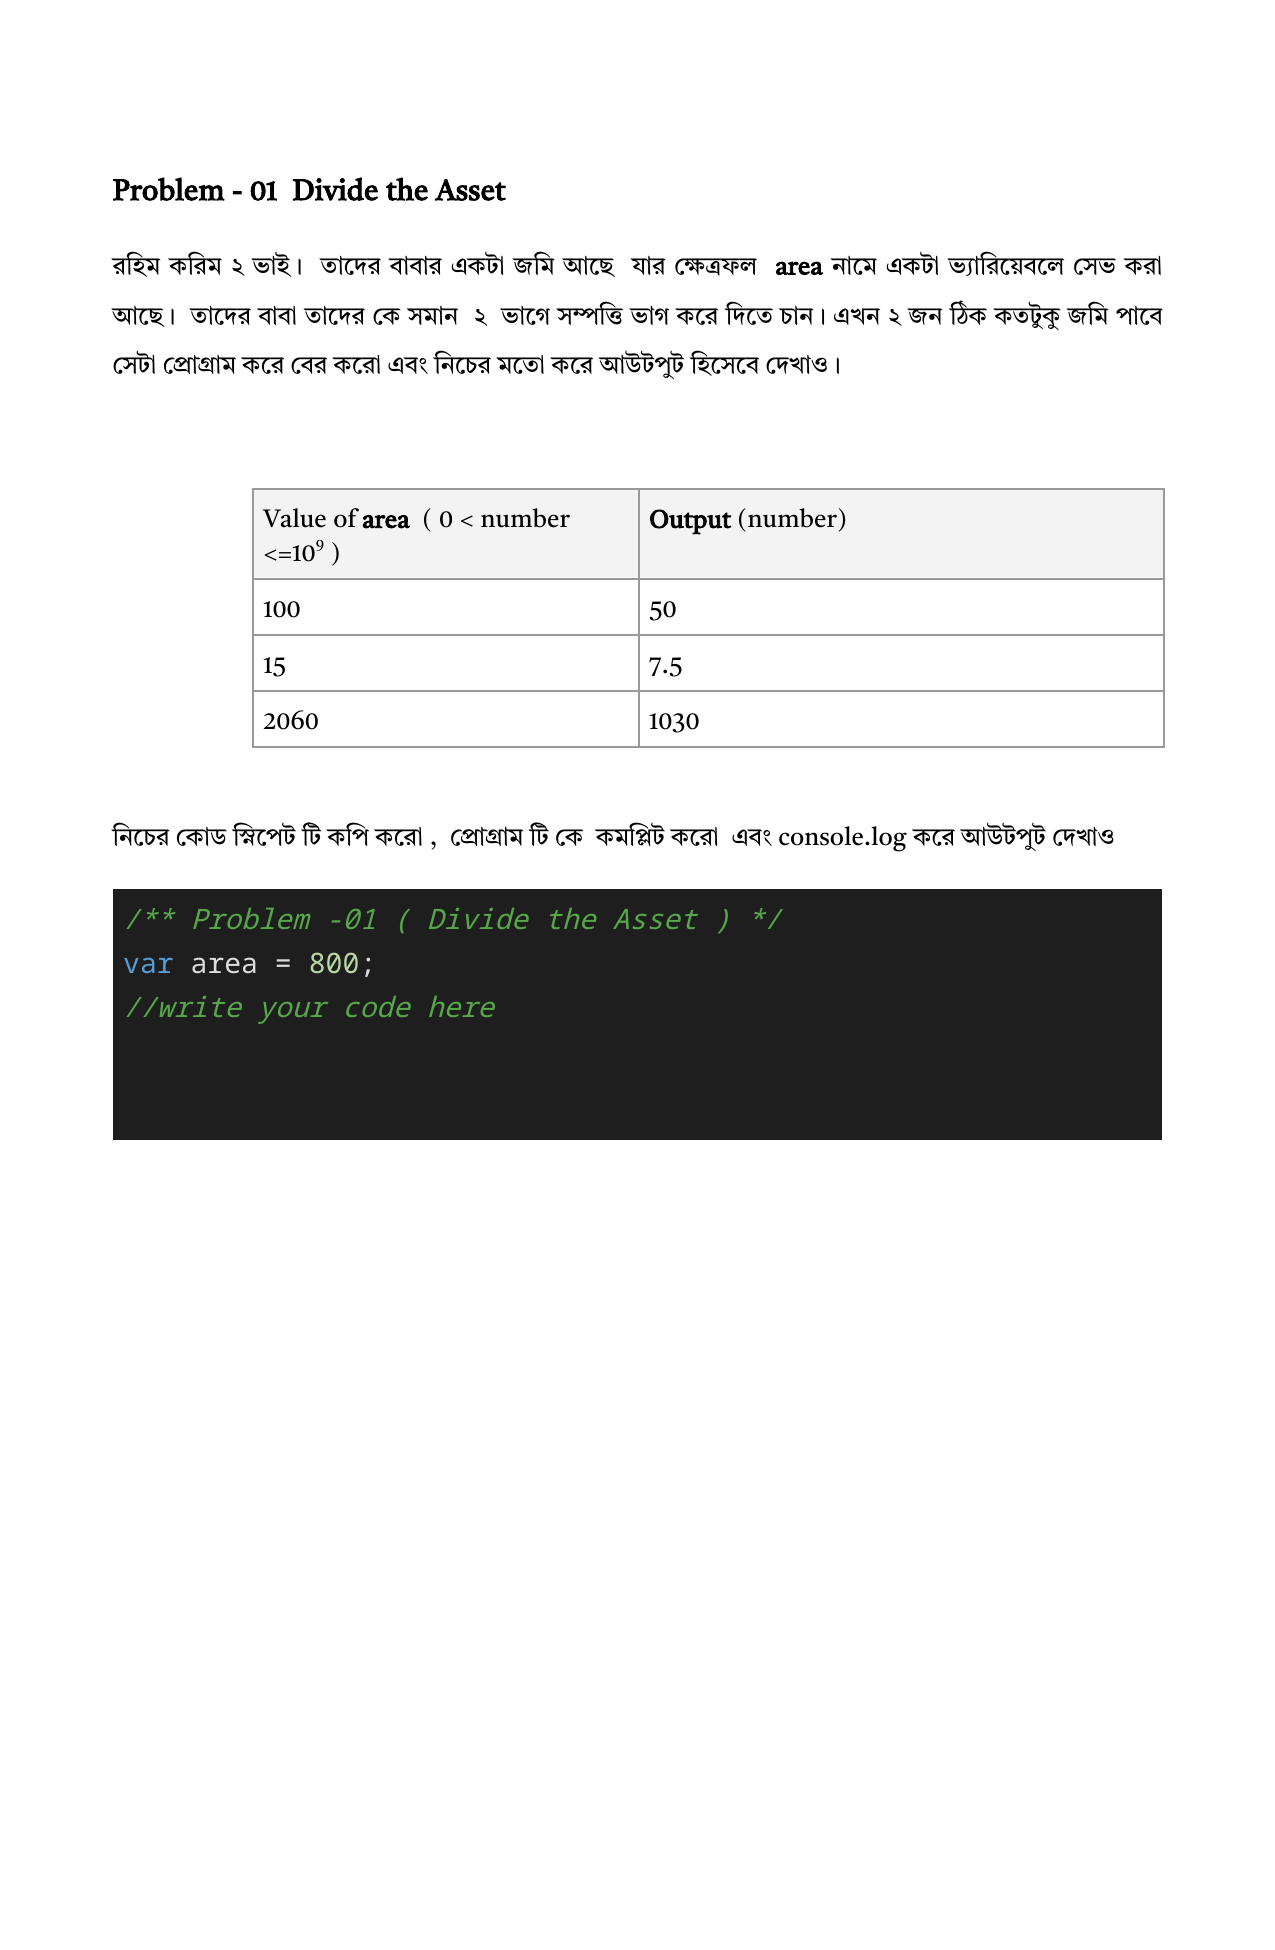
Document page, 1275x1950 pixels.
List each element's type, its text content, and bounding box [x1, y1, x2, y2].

table_header Value of area ( 0 < number <=109 ) [254, 490, 638, 577]
text নিচের কোড স্নিপেট টি কপি করো , প্রোগ্রাম টি কে কমপ্লিট করো এবং console.log করে আউটপুট দেখাও [112, 819, 1162, 852]
subtitle Problem - 01 Divide the Asset [112, 168, 1162, 207]
table_cell 7.5 [640, 636, 1163, 690]
table_cell 100 [254, 580, 638, 634]
table_header /** Problem -01 ( Divide the Asset ) */ var area = 800; //write your code here [113, 889, 1162, 1140]
table_cell 2060 [254, 692, 638, 746]
table_header Output (number) [640, 490, 1163, 577]
table_cell 15 [254, 636, 638, 690]
text রহিম করিম ২ ভাই। তাদের বাবার একটা জমি আছে যার ক্ষেত্রফল area নামে একটা ভ্যারিয়েবলে সেভ করা আছে। তাদের বাবা তাদের কে সমান ২ ভাগে সম্পত্তি ভাগ করে দিতে চান। এখন ২ জন ঠিক কতটুকু জমি পাবে সেটা প্রোগ্রাম করে বের করো এবং নিচের মতো করে আউটপুট হিসেবে দেখাও। [112, 247, 1162, 380]
table_cell 50 [640, 580, 1163, 634]
table_cell 1030 [640, 692, 1163, 746]
